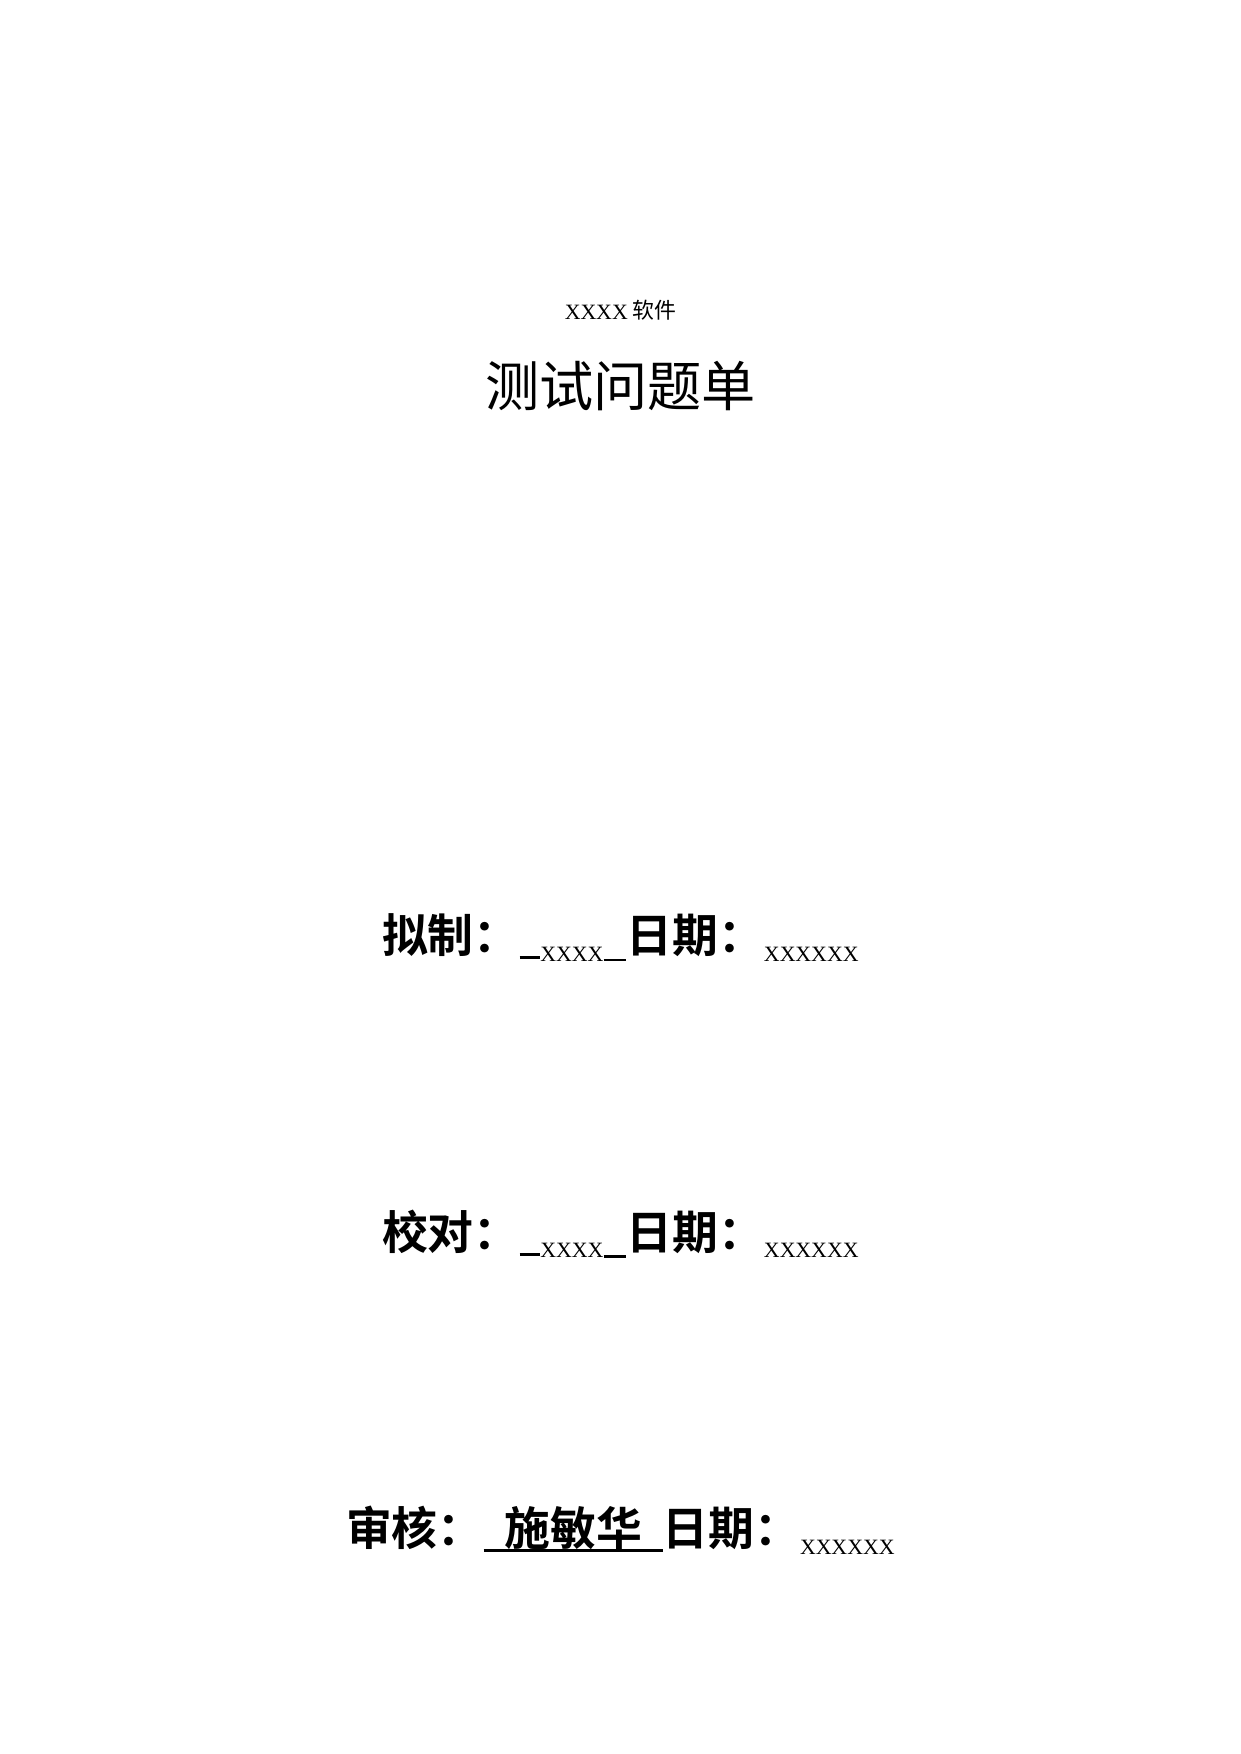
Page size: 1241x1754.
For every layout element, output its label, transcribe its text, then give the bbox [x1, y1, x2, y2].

text 测试问题单 [148, 324, 1092, 422]
text 拟制： 日期： [148, 868, 1092, 966]
text 审核： 施敏华 日期： [148, 1461, 1092, 1559]
text 校对： 日期： [148, 1165, 1092, 1262]
